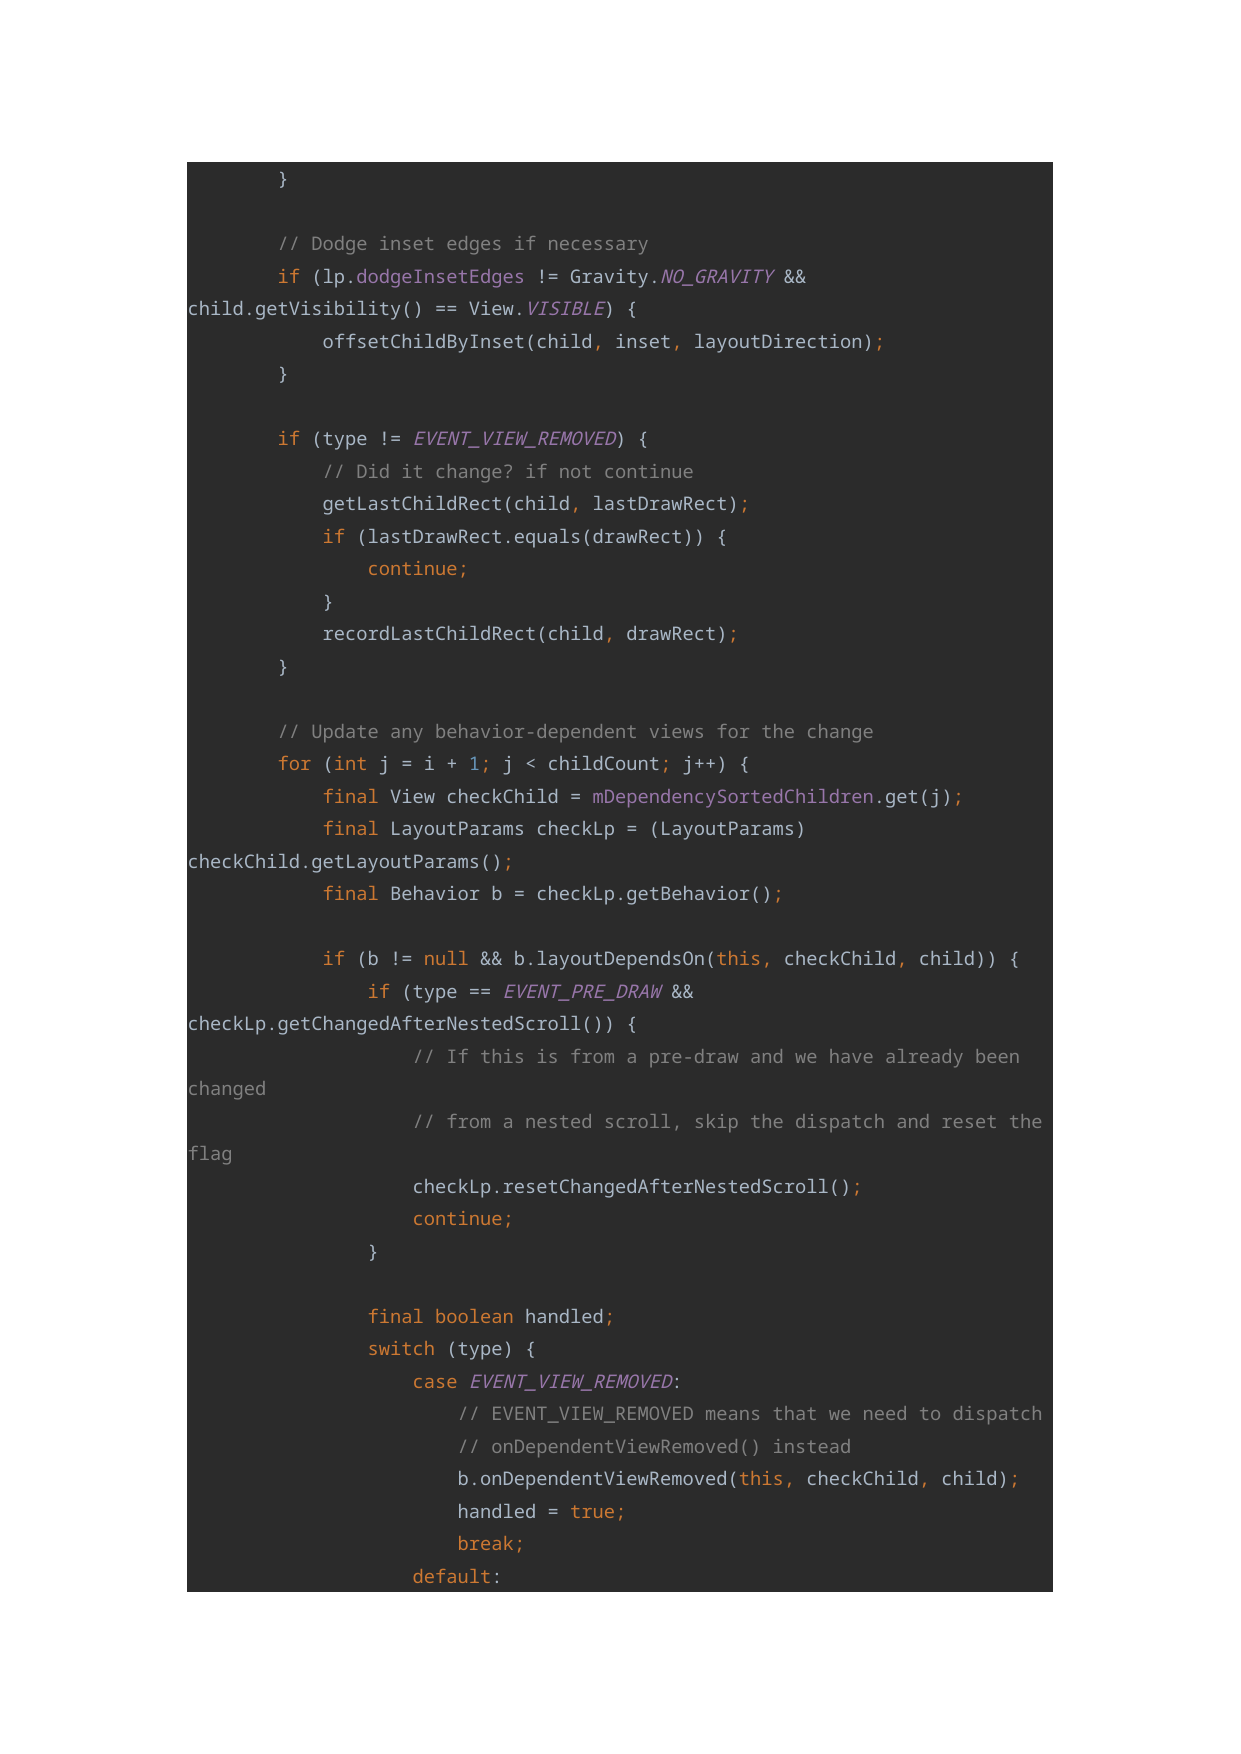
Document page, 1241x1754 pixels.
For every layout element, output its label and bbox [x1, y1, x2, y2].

text [187, 162, 1053, 1592]
